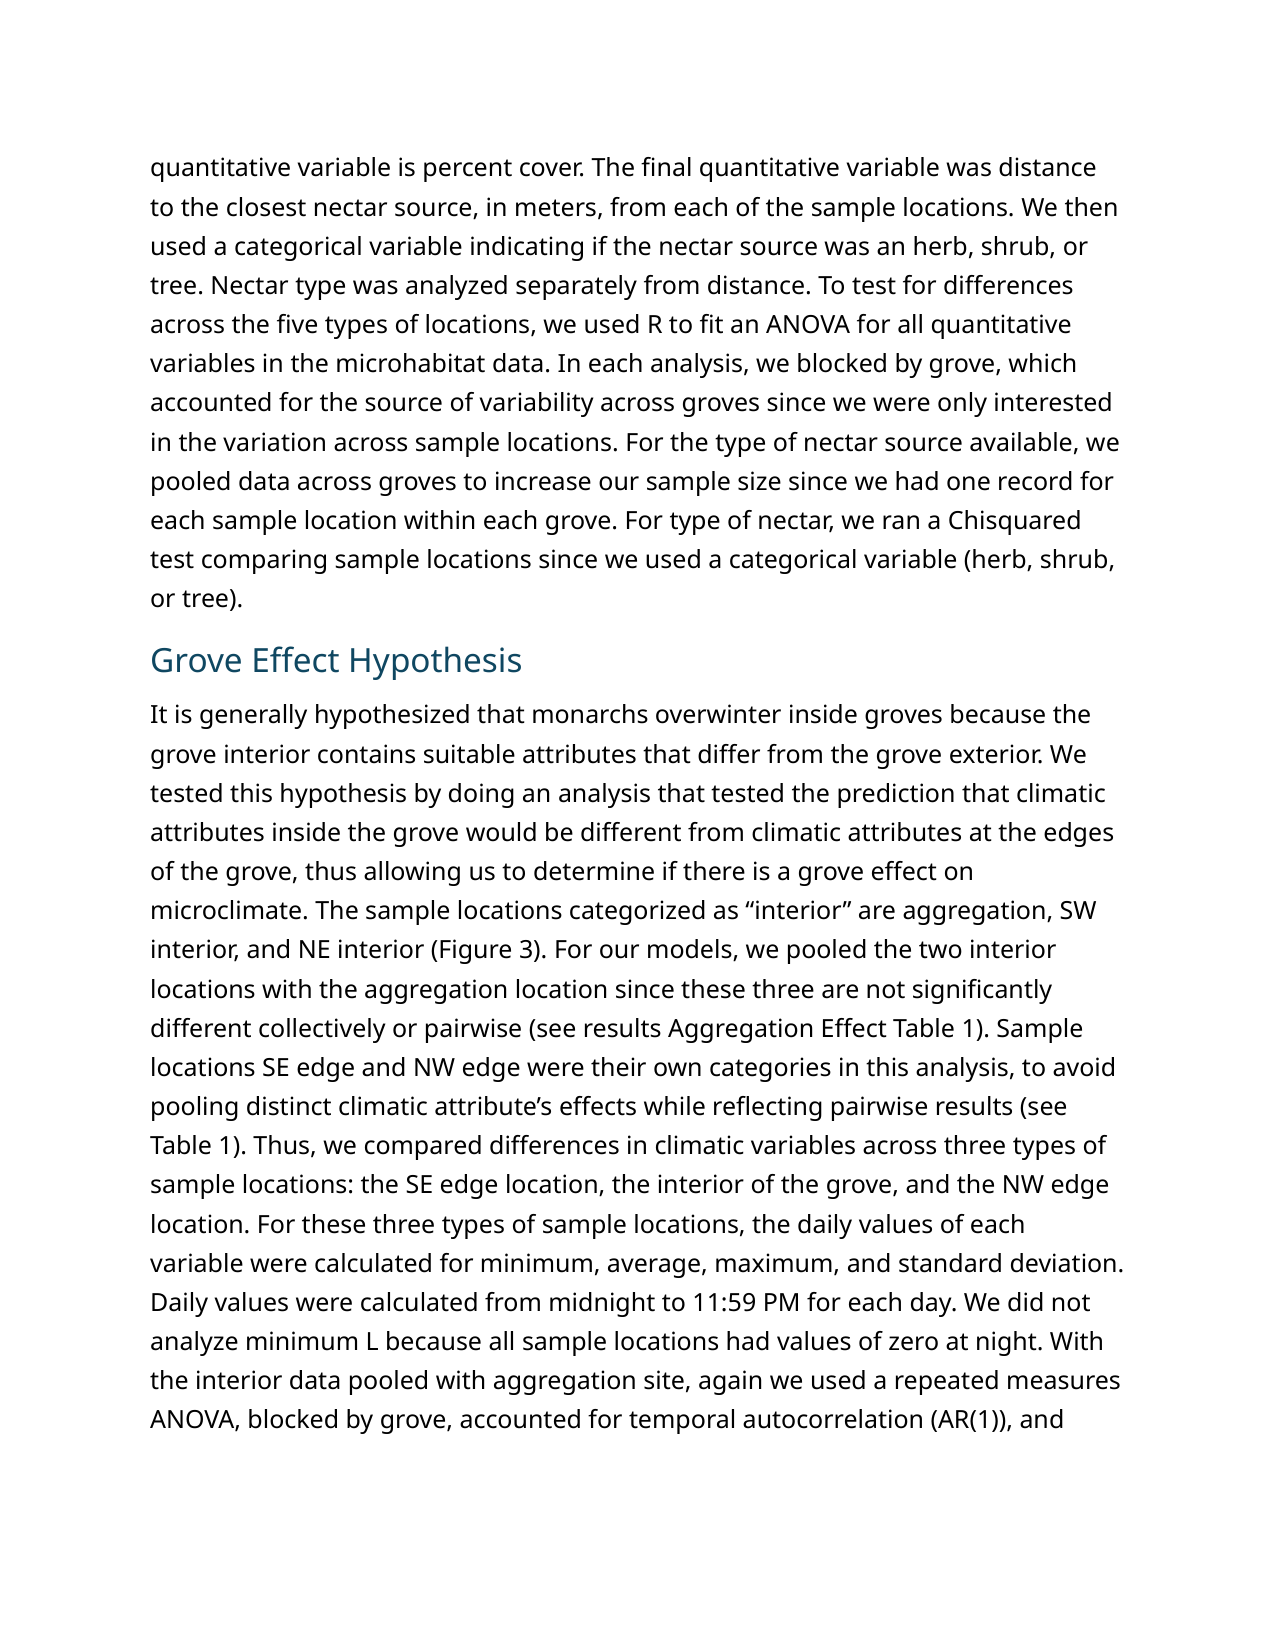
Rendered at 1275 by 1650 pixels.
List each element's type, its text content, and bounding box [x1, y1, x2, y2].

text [150, 150, 1125, 615]
subtitle Grove Effect Hypothesis [150, 637, 1125, 682]
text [150, 697, 1125, 1436]
